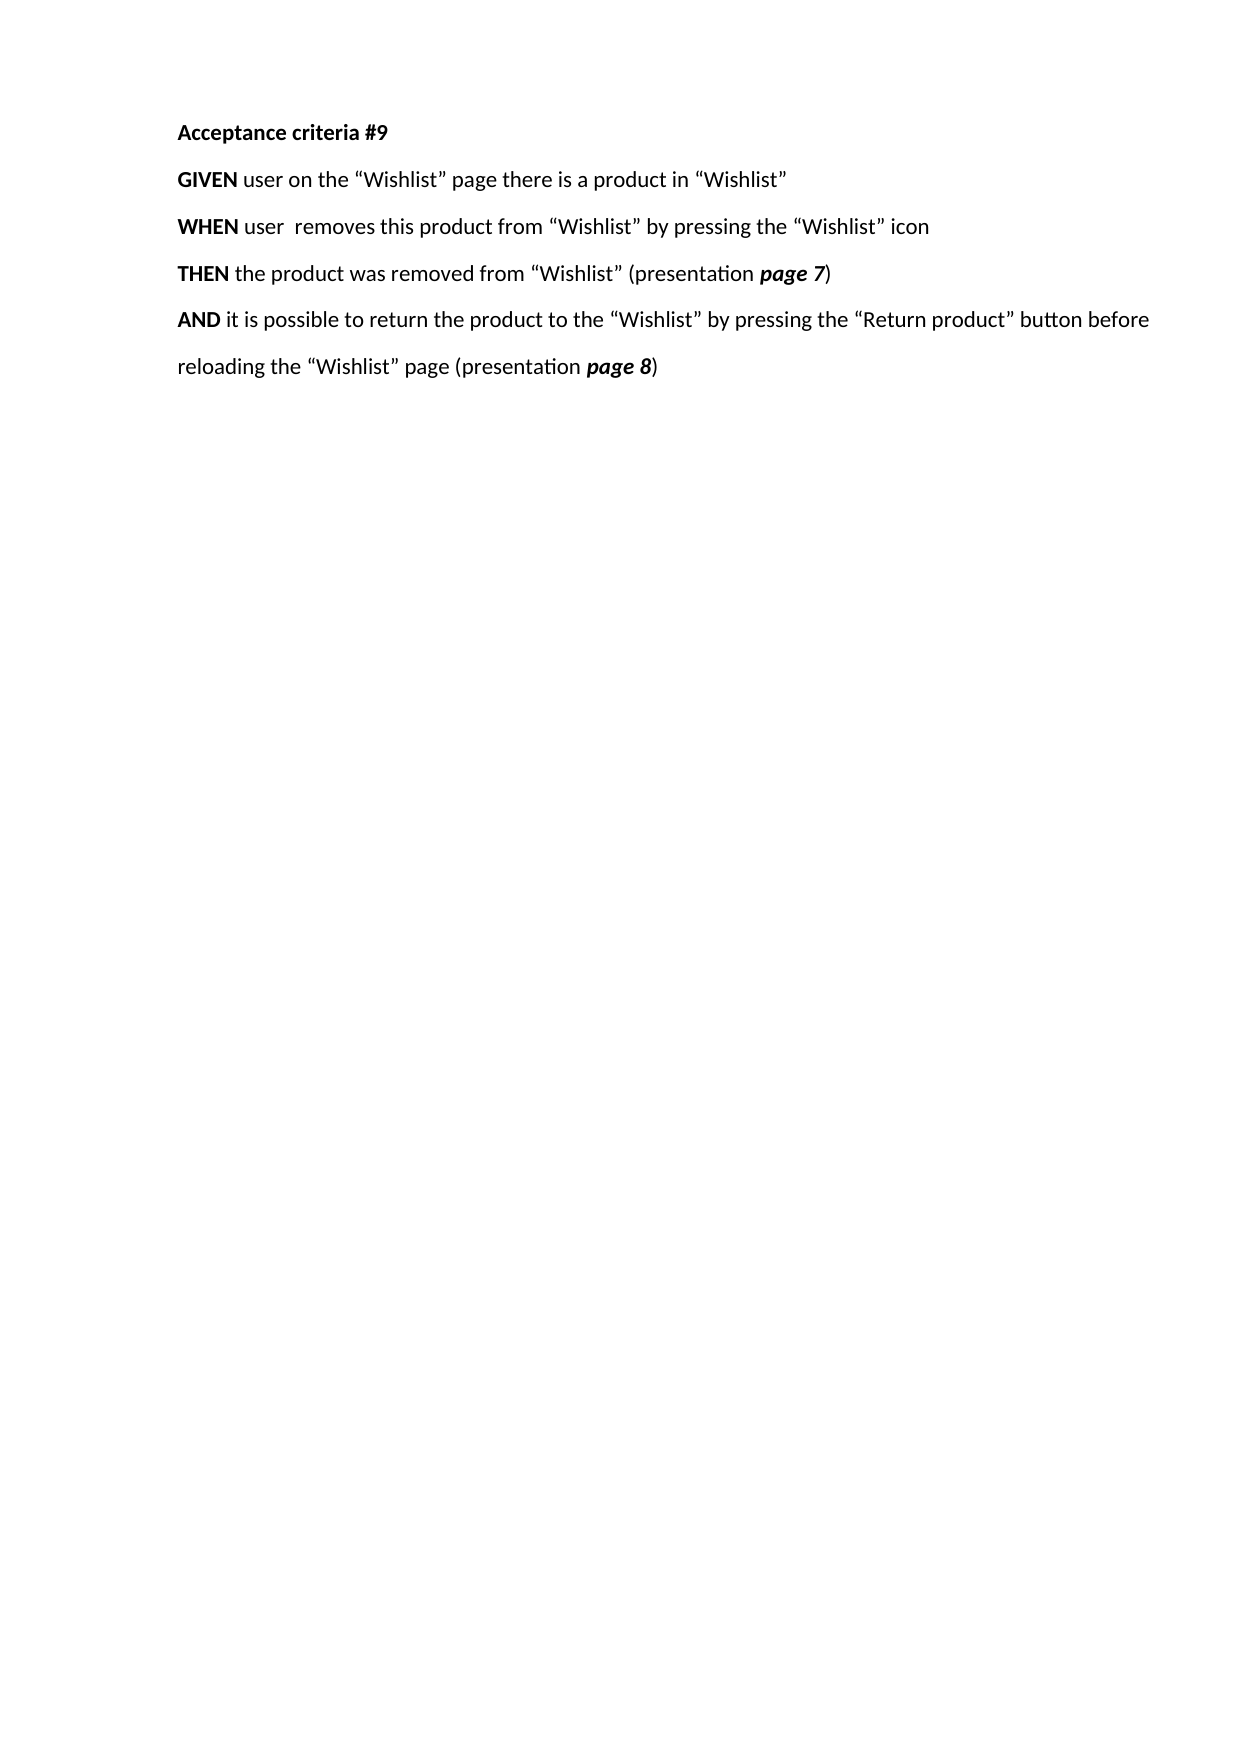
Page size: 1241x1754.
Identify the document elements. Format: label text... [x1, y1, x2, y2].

text GIVEN user on the “Wishlist” page there is a product in “Wishlist” [177, 165, 1152, 193]
text Acceptance criteria #9 [177, 118, 1152, 146]
text THEN the product was removed from “Wishlist” (presentation page 7) [177, 259, 1152, 287]
text WHEN user removes this product from “Wishlist” by pressing the “Wishlist” icon [177, 212, 1152, 240]
text reloading the “Wishlist” page (presentation page 8) [177, 352, 1152, 381]
text AND it is possible to return the product to the “Wishlist” by pressing the “Return product” button before [177, 306, 1152, 334]
